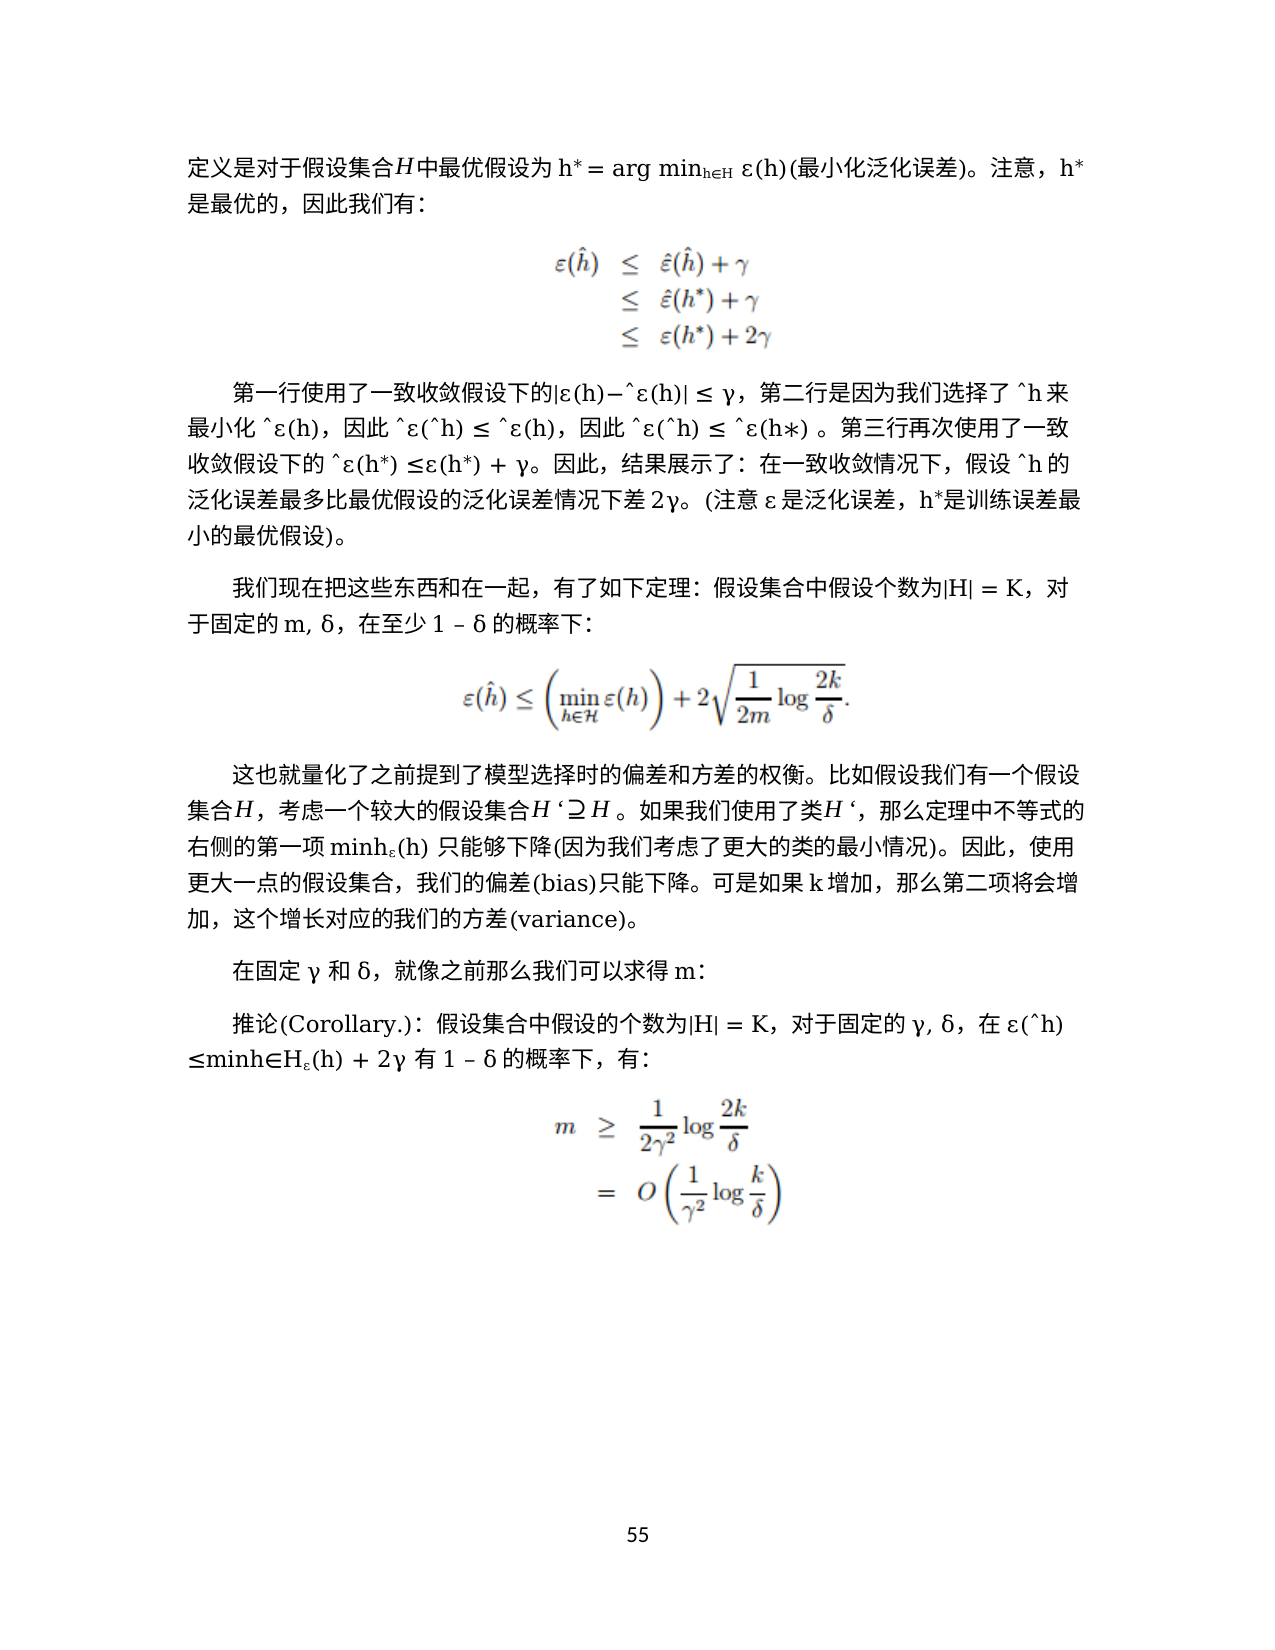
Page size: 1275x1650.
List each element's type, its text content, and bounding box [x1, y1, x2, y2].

text 这也就量化了之前提到了模型选择时的偏差和方差的权衡。比如假设我们有一个假设集合，考虑一个较大的假设集合 。如果我们使用了类，那么定理中不等式的右侧的第一项minhε(h) 只能够下降(因为我们考虑了更大的类的最小情况)。因此，使用更大一点的假设集合，我们的偏差(bias)只能下降。可是如果k增加，那么第二项将会增加，这个增长对应的我们的方差(variance)。 [187, 757, 1087, 934]
picture [545, 238, 775, 356]
picture [451, 658, 869, 739]
text 第一行使用了一致收敛假设下的|ε(h)−ˆε(h)| ≤ γ，第二行是因为我们选择了ˆh来最小化 ˆε(h)，因此 ˆε(ˆh) ≤ ˆε(h)，因此 ˆε(ˆh) ≤ ˆε(h∗) 。第三行再次使用了一致收敛假设下的 ˆε(h∗) ≤ε(h∗) + γ。因此，结果展示了：在一致收敛情况下，假设 ˆh的泛化误差最多比最优假设的泛化误差情况下差2γ。(注意ε是泛化误差，h∗是训练误差最小的最优假设)。 [187, 374, 1087, 551]
text 推论(Corollary.)：假设集合中假设的个数为|H| = K，对于固定的γ, δ，在ε(ˆh) ≤minh∈Hε(h) + 2γ 有1 – δ的概率下，有： [187, 1005, 1087, 1074]
text 在固定γ 和 δ，就像之前那么我们可以求得m： [187, 953, 1087, 986]
text 我们现在把这些东西和在一起，有了如下定理：假设集合中假设个数为|H| = K，对于固定的m, δ，在至少1 – δ的概率下： [187, 570, 1087, 639]
picture [535, 1093, 786, 1230]
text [187, 150, 1087, 219]
